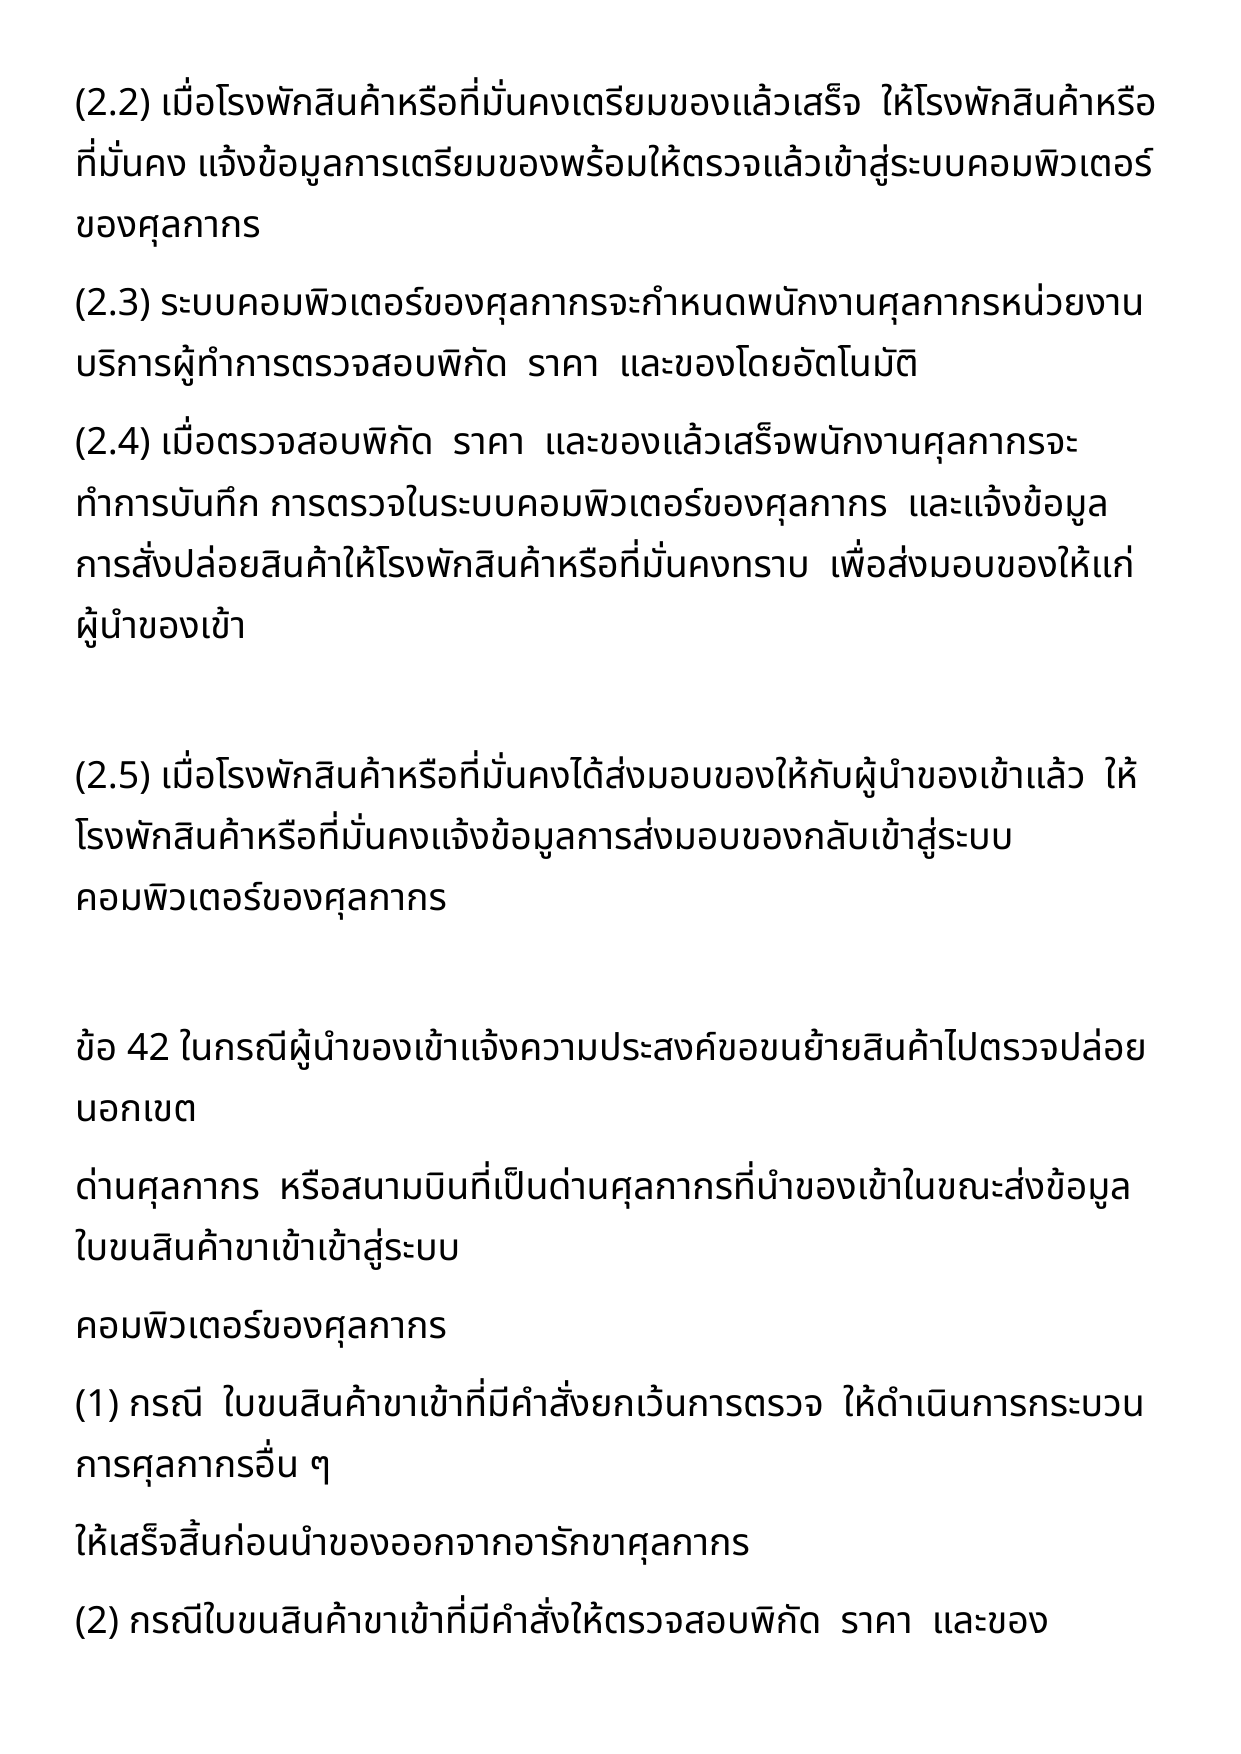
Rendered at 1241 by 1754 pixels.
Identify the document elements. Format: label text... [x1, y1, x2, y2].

text (2.4) เมื่อตรวจสอบพิกัด ราคา และของแล้วเสร็จพนักงานศุลกากรจะทำการบันทึก การตรวจในระบบคอมพิวเตอร์ของศุลกากร และแจ้งข้อมูลการสั่งปล่อยสินค้าให้โรงพักสินค้าหรือที่มั่นคงทราบ เพื่อส่งมอบของให้แก่ผู้นำของเข้า [75, 415, 1165, 655]
text (2.3) ระบบคอมพิวเตอร์ของศุลกากรจะกำหนดพนักงานศุลกากรหน่วยงานบริการผู้ทำการตรวจสอบพิกัด ราคา และของโดยอัตโนมัติ [75, 275, 1165, 393]
text (2.2) เมื่อโรงพักสินค้าหรือที่มั่นคงเตรียมของแล้วเสร็จ ให้โรงพักสินค้าหรือที่มั่นคง แจ้งข้อมูลการเตรียมของพร้อมให้ตรวจแล้วเข้าสู่ระบบคอมพิวเตอร์ของศุลกากร [75, 75, 1165, 254]
text (2) กรณีใบขนสินค้าขาเข้าที่มีคำสั่งให้ตรวจสอบพิกัด ราคา และของ [75, 1593, 1165, 1650]
text ข้อ 42 ในกรณีผู้นำของเข้าแจ้งความประสงค์ขอขนย้ายสินค้าไปตรวจปล่อยนอกเขต [75, 1020, 1165, 1138]
text (1) กรณี ใบขนสินค้าขาเข้าที่มีคำสั่งยกเว้นการตรวจ ให้ดำเนินการกระบวนการศุลกากรอื่น ๆ [75, 1376, 1165, 1494]
text คอมพิวเตอร์ของศุลกากร [75, 1298, 1165, 1355]
text ด่านศุลกากร หรือสนามบินที่เป็นด่านศุลกากรที่นำของเข้าในขณะส่งข้อมูลใบขนสินค้าขาเข้าเข้าสู่ระบบ [75, 1159, 1165, 1277]
text (2.5) เมื่อโรงพักสินค้าหรือที่มั่นคงได้ส่งมอบของให้กับผู้นำของเข้าแล้ว ให้โรงพักสินค้าหรือที่มั่นคงแจ้งข้อมูลการส่งมอบของกลับเข้าสู่ระบบคอมพิวเตอร์ของศุลกากร [75, 748, 1165, 927]
text ให้เสร็จสิ้นก่อนนำของออกจากอารักขาศุลกากร [75, 1516, 1165, 1572]
